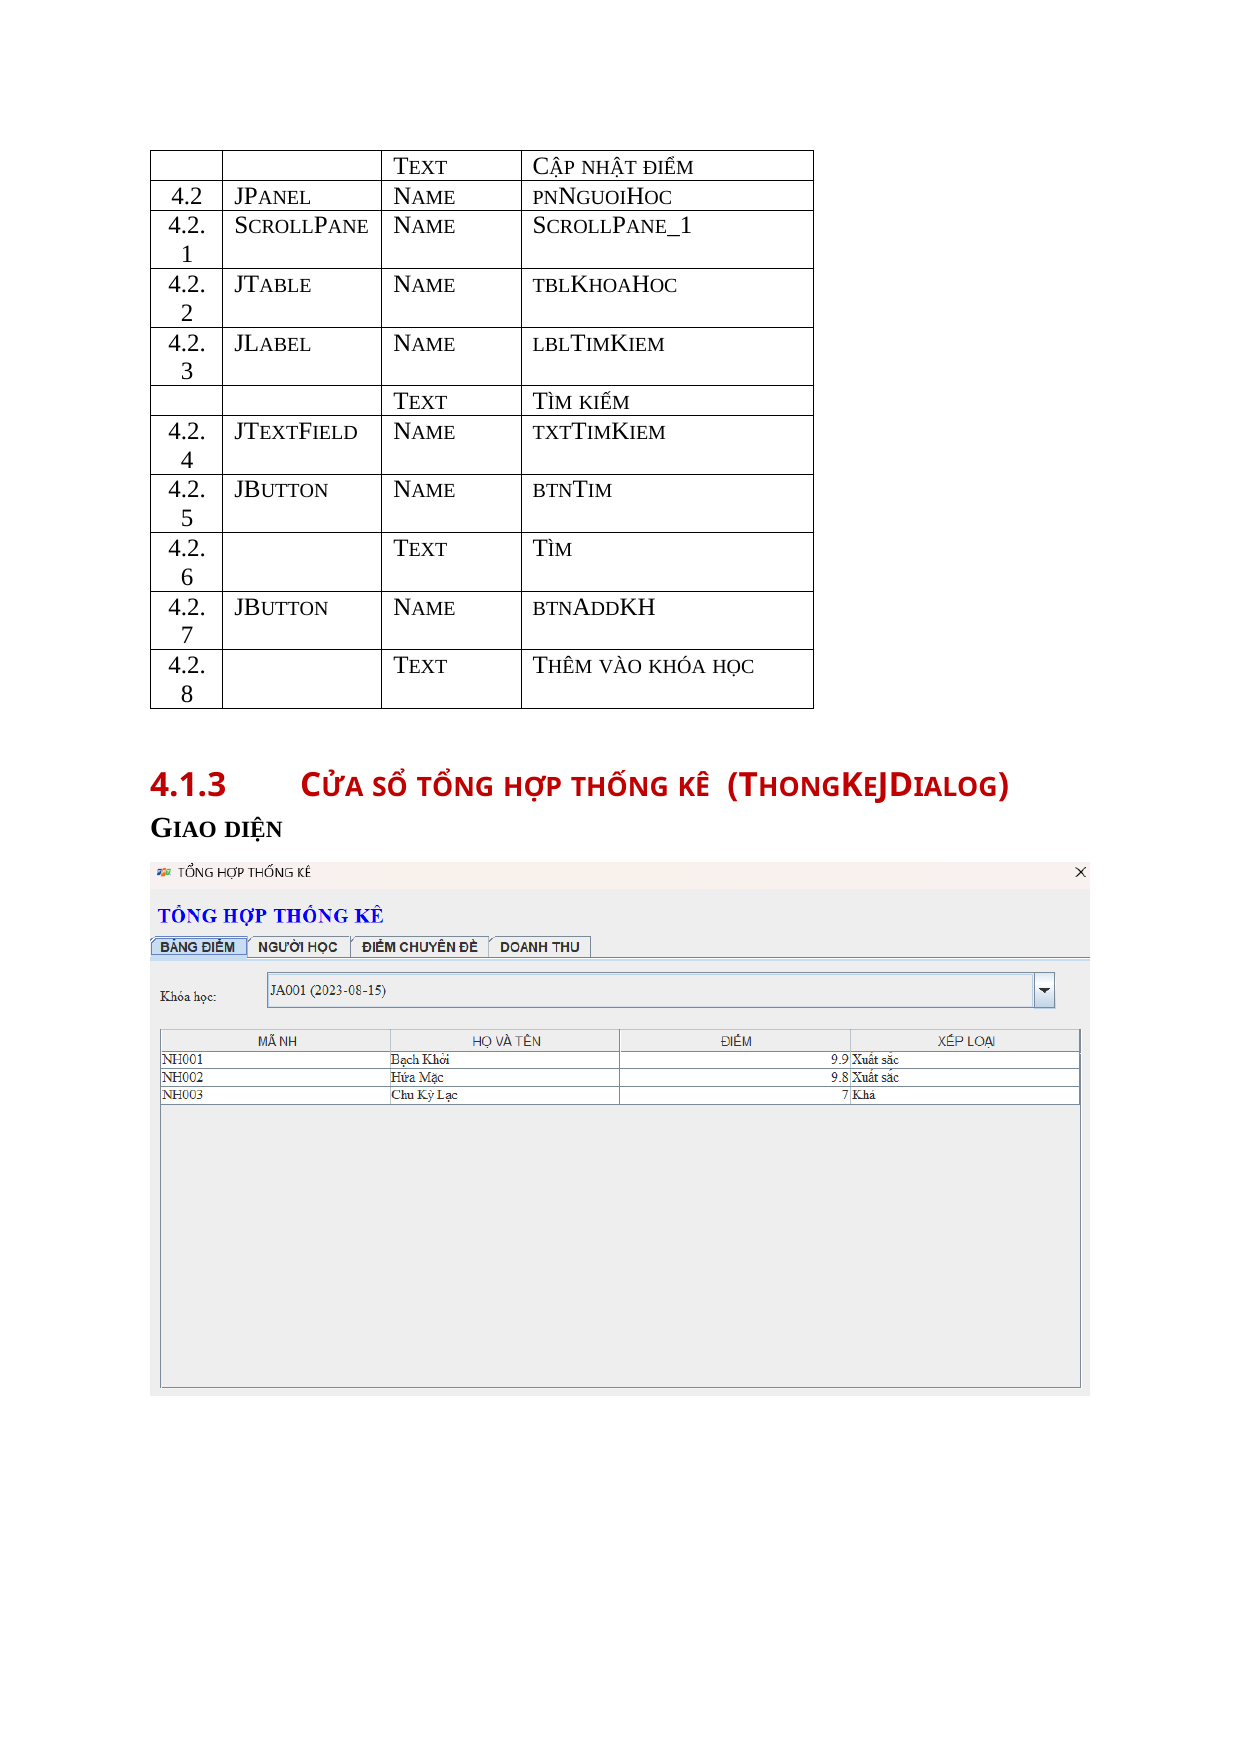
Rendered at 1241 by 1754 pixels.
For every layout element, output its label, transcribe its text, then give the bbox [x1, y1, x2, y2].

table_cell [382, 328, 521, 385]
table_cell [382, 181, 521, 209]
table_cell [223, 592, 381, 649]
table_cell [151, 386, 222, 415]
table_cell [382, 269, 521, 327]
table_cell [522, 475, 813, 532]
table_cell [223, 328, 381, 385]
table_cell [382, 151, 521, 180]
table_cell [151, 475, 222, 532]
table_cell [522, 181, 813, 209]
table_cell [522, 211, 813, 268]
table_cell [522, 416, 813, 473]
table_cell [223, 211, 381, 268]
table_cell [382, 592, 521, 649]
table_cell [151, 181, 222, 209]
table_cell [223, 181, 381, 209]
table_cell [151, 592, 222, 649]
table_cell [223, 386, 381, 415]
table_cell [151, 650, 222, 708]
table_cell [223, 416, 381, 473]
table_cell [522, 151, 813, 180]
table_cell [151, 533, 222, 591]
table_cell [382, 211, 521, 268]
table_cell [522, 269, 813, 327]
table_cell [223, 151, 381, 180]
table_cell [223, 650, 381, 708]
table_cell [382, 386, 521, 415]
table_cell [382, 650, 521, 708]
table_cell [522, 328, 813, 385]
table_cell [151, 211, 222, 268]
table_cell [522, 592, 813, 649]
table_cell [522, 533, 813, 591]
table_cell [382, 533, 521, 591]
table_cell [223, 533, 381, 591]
picture [150, 862, 1091, 1396]
subtitle Cửa sổ tổng hợp thống kê (ThongKeJDialog) [150, 761, 1090, 806]
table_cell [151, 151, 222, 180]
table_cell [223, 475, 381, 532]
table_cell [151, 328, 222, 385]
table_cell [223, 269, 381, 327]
text Giao diện [150, 810, 1090, 843]
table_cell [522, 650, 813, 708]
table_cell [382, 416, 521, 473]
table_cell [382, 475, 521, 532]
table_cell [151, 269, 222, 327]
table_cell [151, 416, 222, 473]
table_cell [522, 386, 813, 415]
